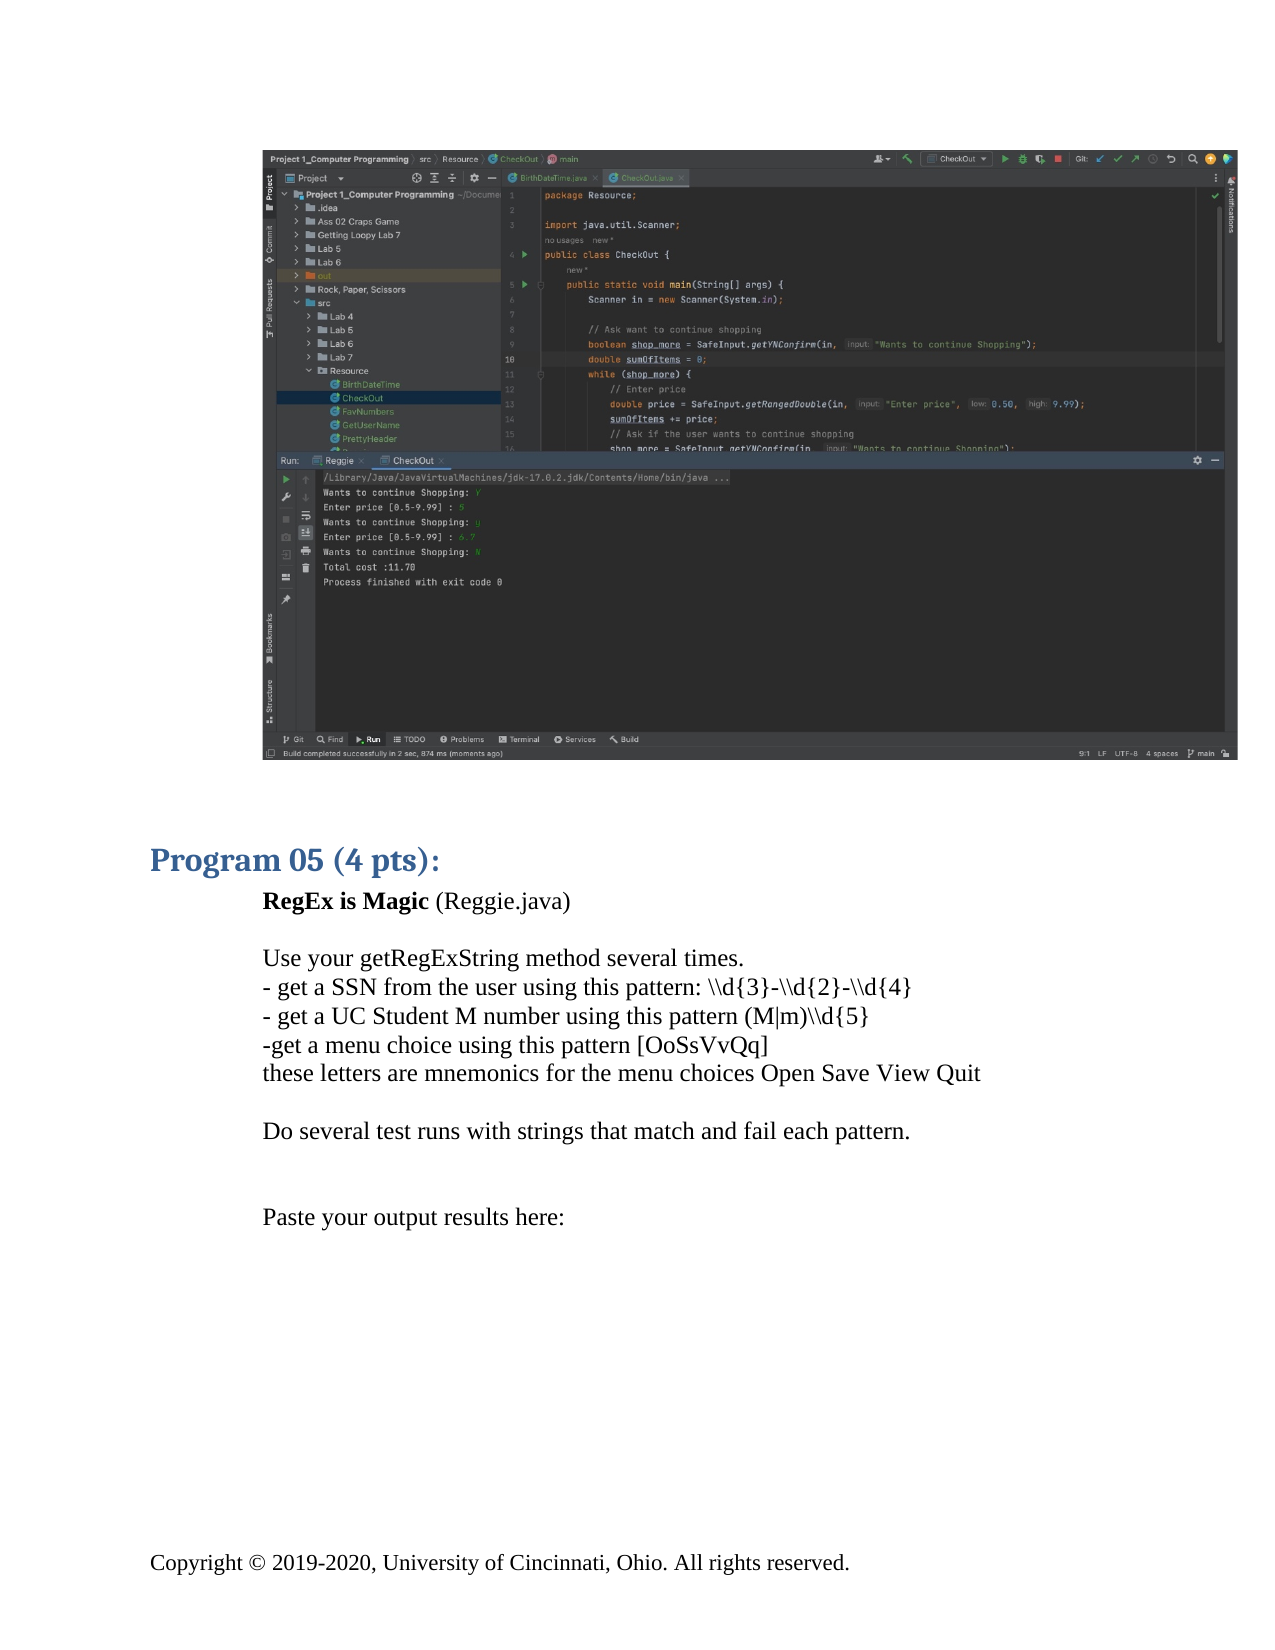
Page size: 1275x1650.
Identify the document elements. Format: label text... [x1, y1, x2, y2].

list RegEx is Magic (Reggie.java) [262, 886, 1125, 915]
list -get a menu choice using this pattern [OoSsVvQq] these letters are mnemonics for the menu choices Open Save View Quit Do several test runs with strings that match and fail each pattern. Paste your output results here: [262, 1030, 1125, 1231]
list Use your getRegExString method several times. - get a SSN from the user using this pattern: \\d{3}-\\d{2}-\\d{4} - get a UC Student M number using this pattern (M|m)\\d{5} [262, 943, 1125, 1030]
subtitle Program 05 (4 pts): [150, 842, 1125, 880]
picture [262, 150, 1238, 760]
